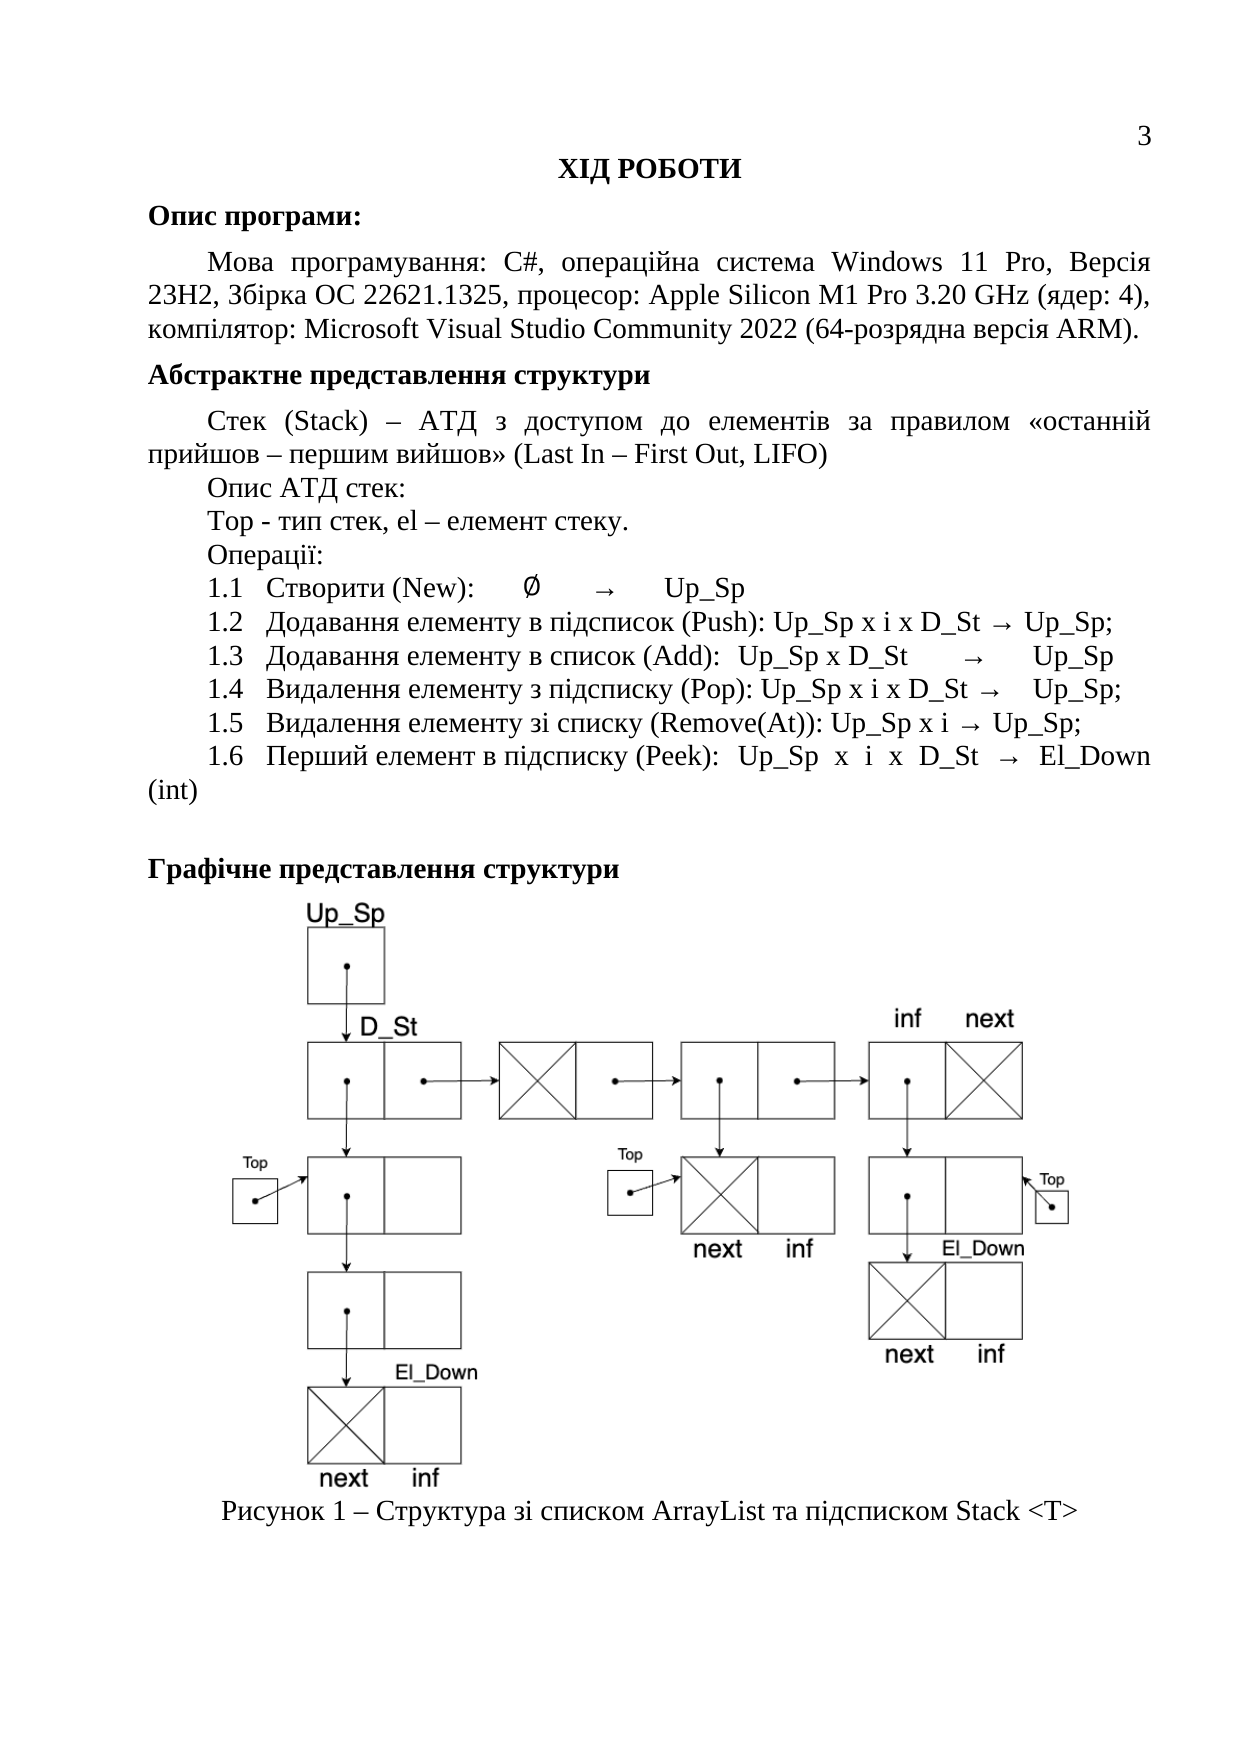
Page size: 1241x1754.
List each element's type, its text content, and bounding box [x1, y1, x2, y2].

text Рисунок 1 – Структура зі списком ArrayList та підсписком Stack <T> [148, 1493, 1152, 1527]
text хід роботи [148, 152, 1152, 185]
list Видалення елементу зі списку (Remove(At)): Up_Sp x i → Up_Sp; [148, 705, 1152, 738]
list Видалення елементу з підсписку (Pop): Up_Sp x i x D_St → Up_Sp; [148, 671, 1152, 705]
list Перший елемент в підсписку (Peek): Up_Sp x i x D_St → El_Down (int) [148, 738, 1152, 805]
text Мова програмування: С#, операційна система Windows 11 Prо, Версія 23H2, Збірка ОС 22621.1325, процесор: Apple Silicon M1 Pro 3.20 GHz (ядер: 4), компілятор: Microsoft Visual Studio Community 2022 (64-розрядна версія ARM). [148, 244, 1152, 344]
text Опис АТД стек: [148, 470, 1152, 503]
text Графічне представлення структури [148, 851, 1152, 885]
list Додавання елементу в список (Add): Up_Sp x D_St → Up_Sp [148, 638, 1152, 671]
picture [523, 573, 540, 598]
text Опис програми: [148, 198, 1152, 231]
text Стек (Stack) – АТД з доступом до елементів за правилом «останній прийшов – першим вийшов» (Last In – First Out, LIFO) [148, 403, 1152, 470]
text Абстрактне представлення структури [148, 357, 1152, 390]
list Створити (New): → Up_Sp [148, 571, 1152, 604]
list Додавання елементу в підсписок (Push): Up_Sp x i x D_St → Up_Sp; [148, 604, 1152, 638]
text Top - тип стек, el – елемент стеку. [148, 503, 1152, 537]
text Операції: [148, 537, 1152, 571]
picture [224, 897, 1075, 1494]
